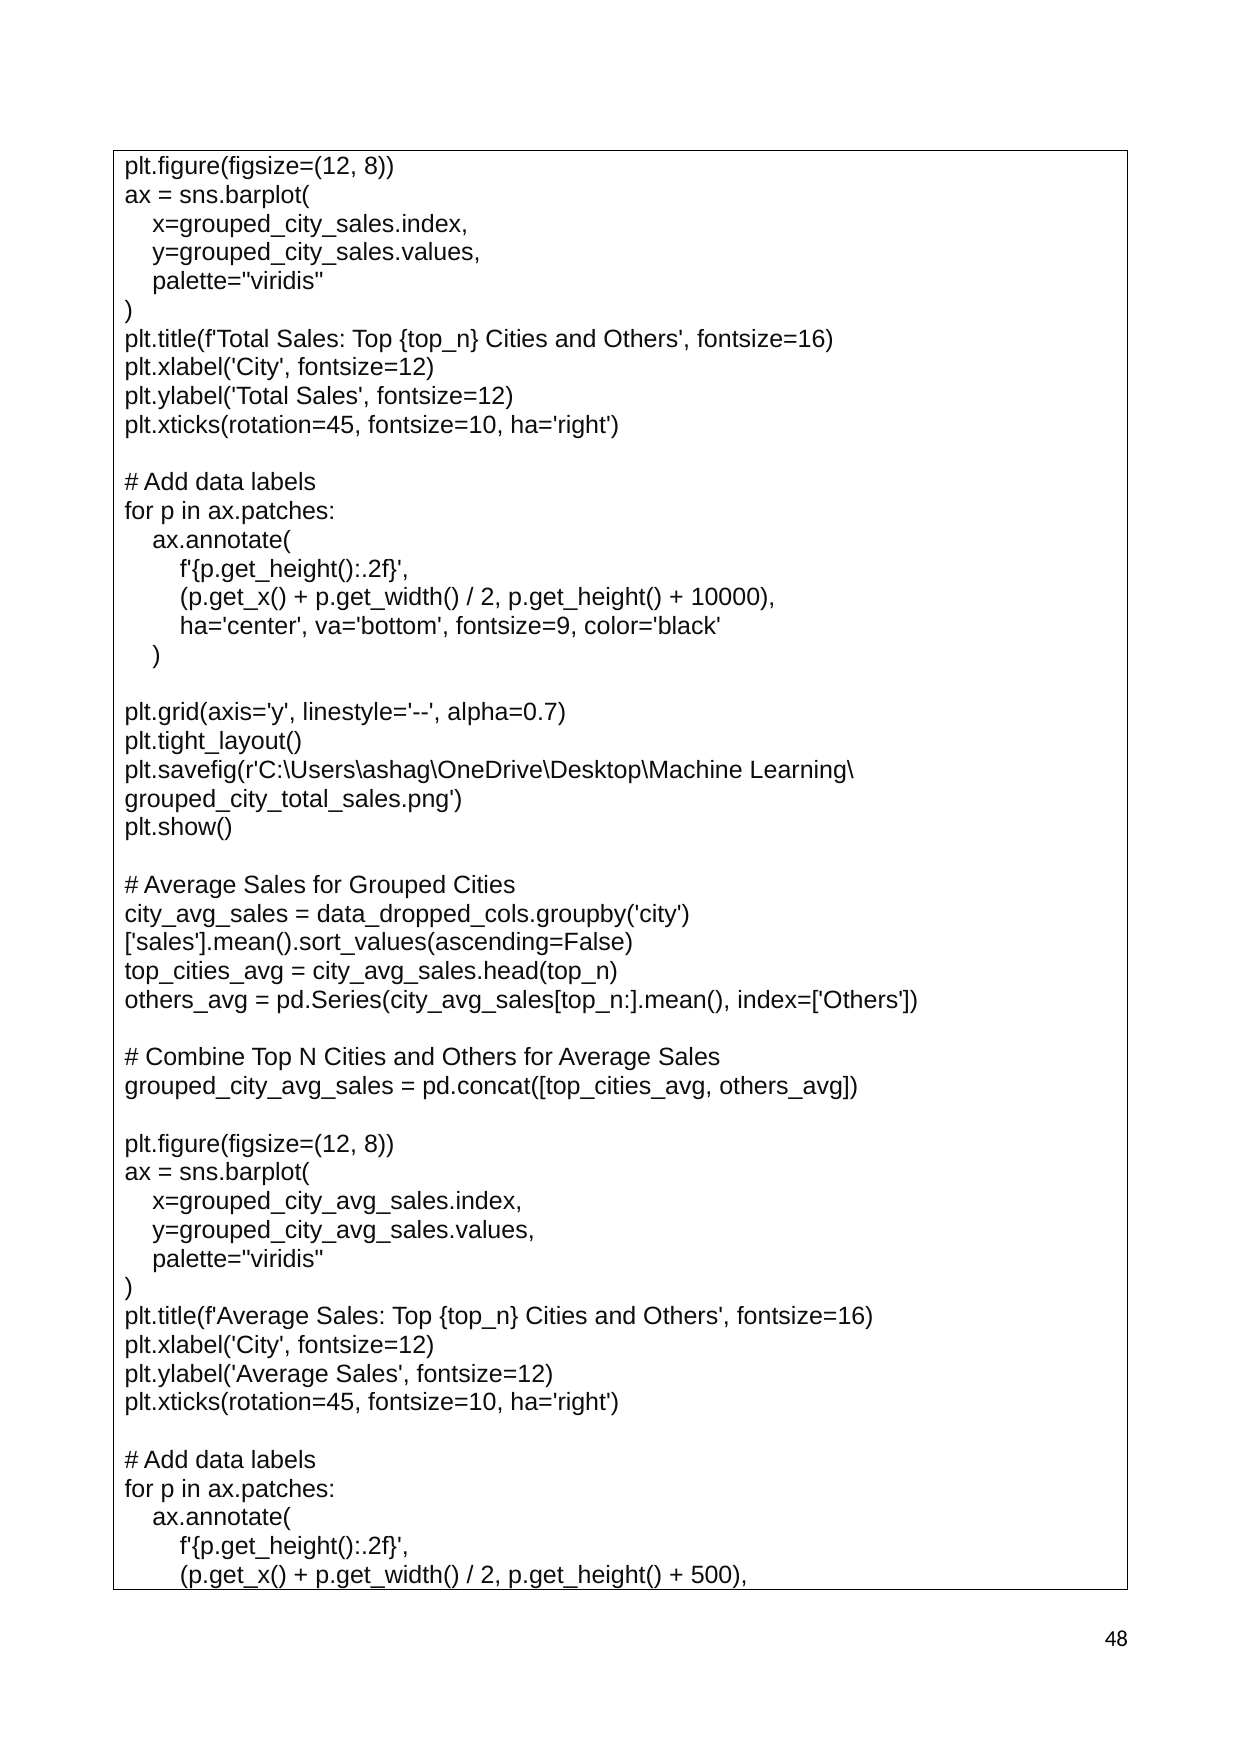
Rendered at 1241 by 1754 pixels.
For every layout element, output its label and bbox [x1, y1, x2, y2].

table_cell [114, 151, 1127, 1588]
